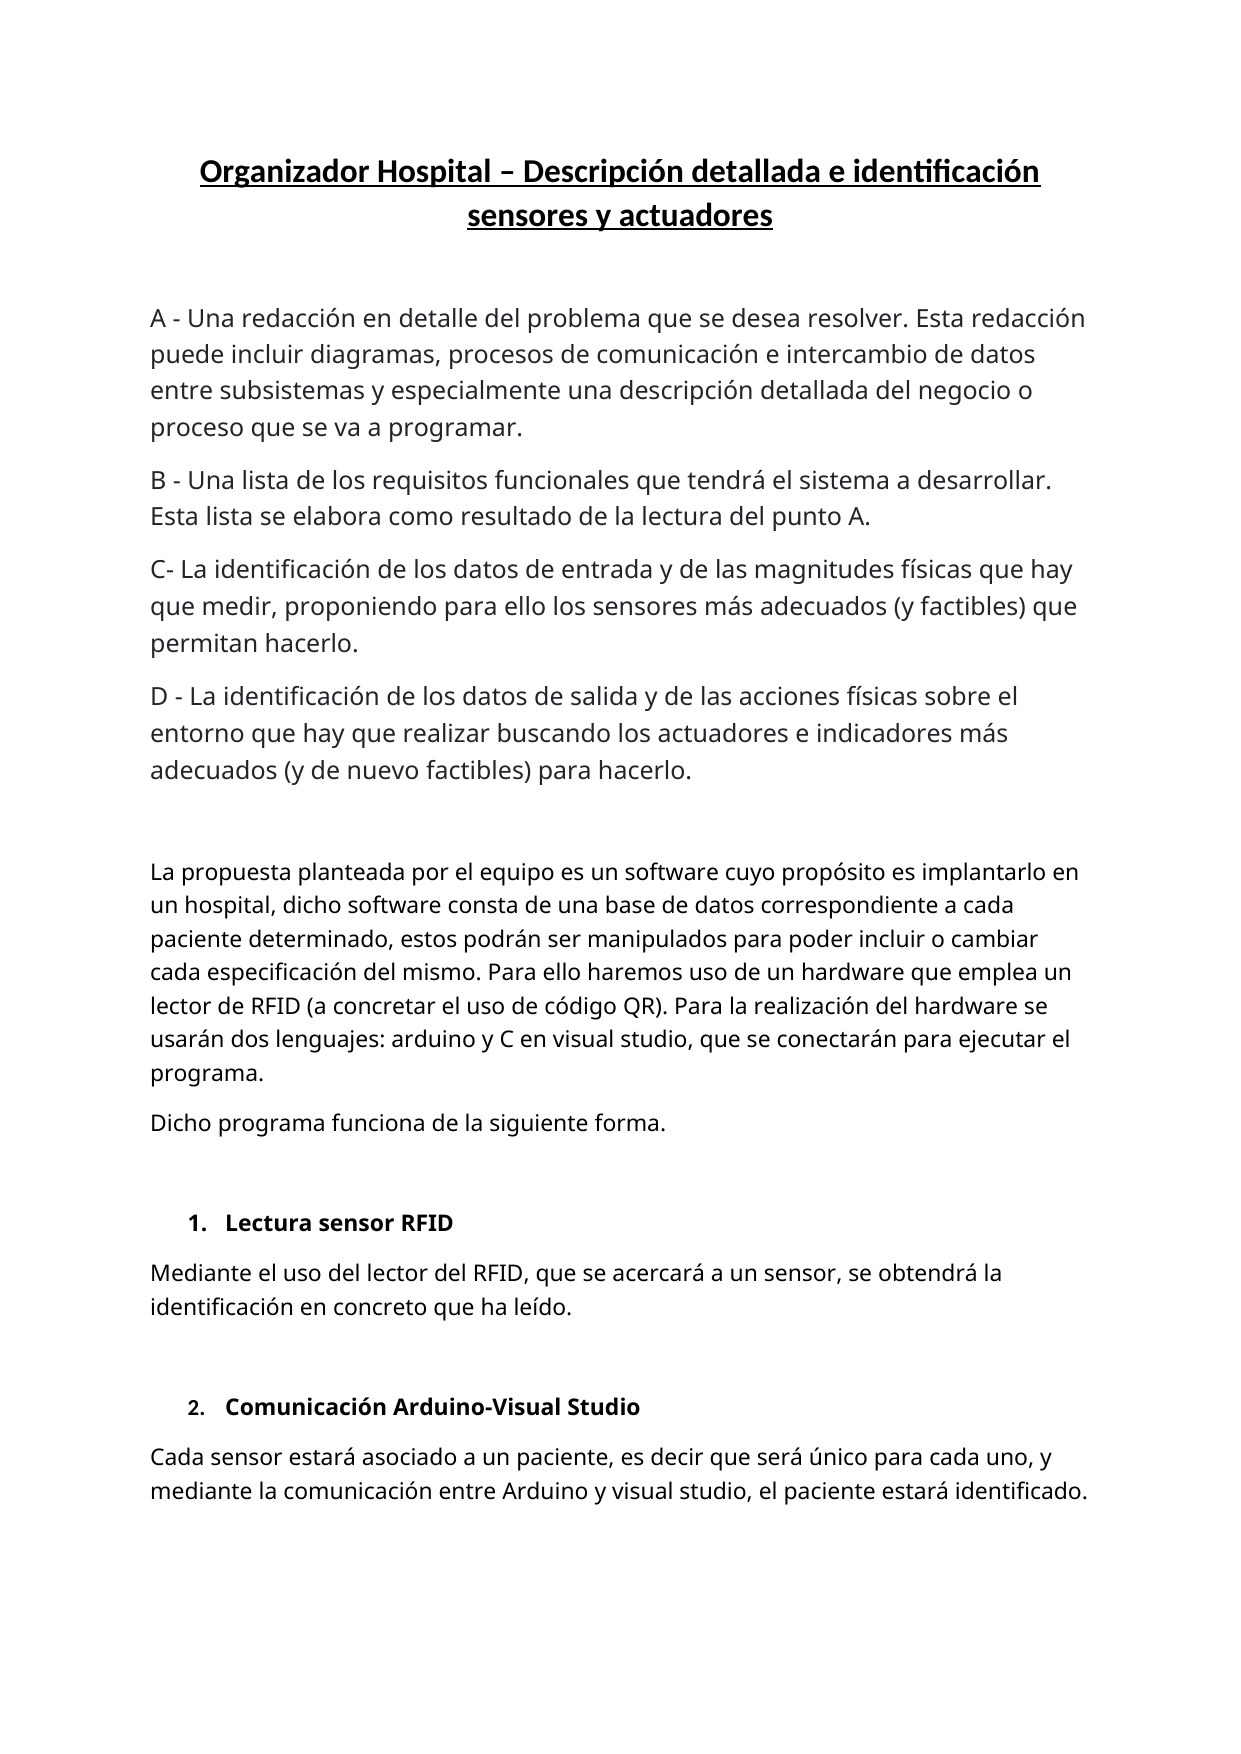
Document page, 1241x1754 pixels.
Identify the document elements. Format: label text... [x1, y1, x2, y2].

list Lectura sensor RFID [187, 1207, 1090, 1238]
text La propuesta planteada por el equipo es un software cuyo propósito es implantarlo en un hospital, dicho software consta de una base de datos correspondiente a cada paciente determinado, estos podrán ser manipulados para poder incluir o cambiar cada especificación del mismo. Para ello haremos uso de un hardware que emplea un lector de RFID (a concretar el uso de código QR). Para la realización del hardware se usarán dos lenguajes: arduino y C en visual studio, que se conectarán para ejecutar el programa. [150, 856, 1090, 1088]
text Organizador Hospital – Descripción detallada e identificación sensores y actuadores [150, 150, 1090, 234]
text Mediante el uso del lector del RFID, que se acercará a un sensor, se obtendrá la identificación en concreto que ha leído. [150, 1257, 1090, 1322]
text C- La identificación de los datos de entrada y de las magnitudes físicas que hay que medir, proponiendo para ello los sensores más adecuados (y factibles) que permitan hacerlo. [150, 552, 1090, 659]
text D - La identificación de los datos de salida y de las acciones físicas sobre el entorno que hay que realizar buscando los actuadores e indicadores más adecuados (y de nuevo factibles) para hacerlo. [150, 679, 1090, 786]
text B - Una lista de los requisitos funcionales que tendrá el sistema a desarrollar. Esta lista se elabora como resultado de la lectura del punto A. [150, 462, 1090, 533]
text Dicho programa funciona de la siguiente forma. [150, 1107, 1090, 1138]
text Cada sensor estará asociado a un paciente, es decir que será único para cada uno, y mediante la comunicación entre Arduino y visual studio, el paciente estará identificado. [150, 1441, 1090, 1506]
list Comunicación Arduino-Visual Studio [187, 1391, 1090, 1422]
text A - Una redacción en detalle del problema que se desea resolver. Esta redacción puede incluir diagramas, procesos de comunicación e intercambio de datos entre subsistemas y especialmente una descripción detallada del negocio o proceso que se va a programar. [150, 300, 1090, 443]
